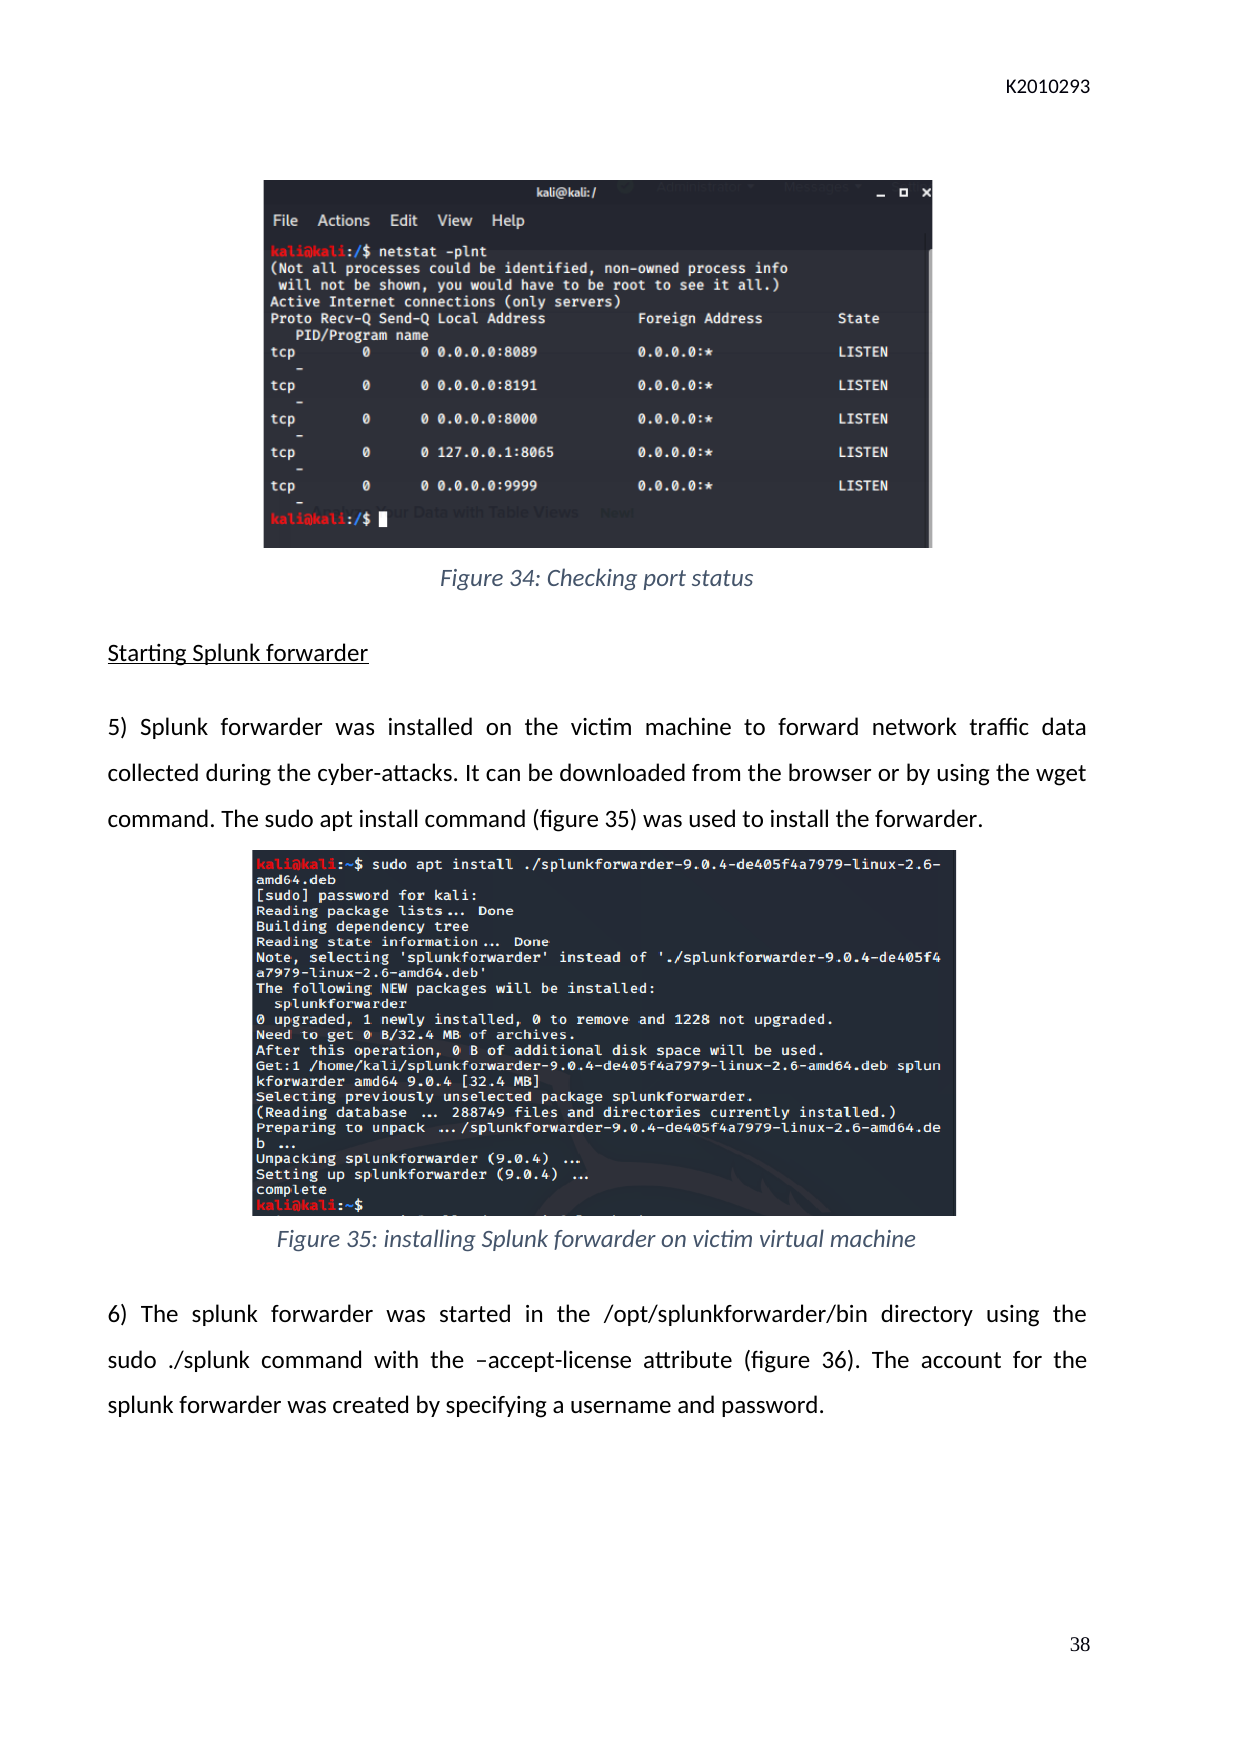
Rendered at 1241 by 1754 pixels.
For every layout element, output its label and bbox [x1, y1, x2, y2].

table_cell [106, 150, 1090, 1436]
picture [263, 180, 933, 548]
picture [252, 850, 957, 1216]
